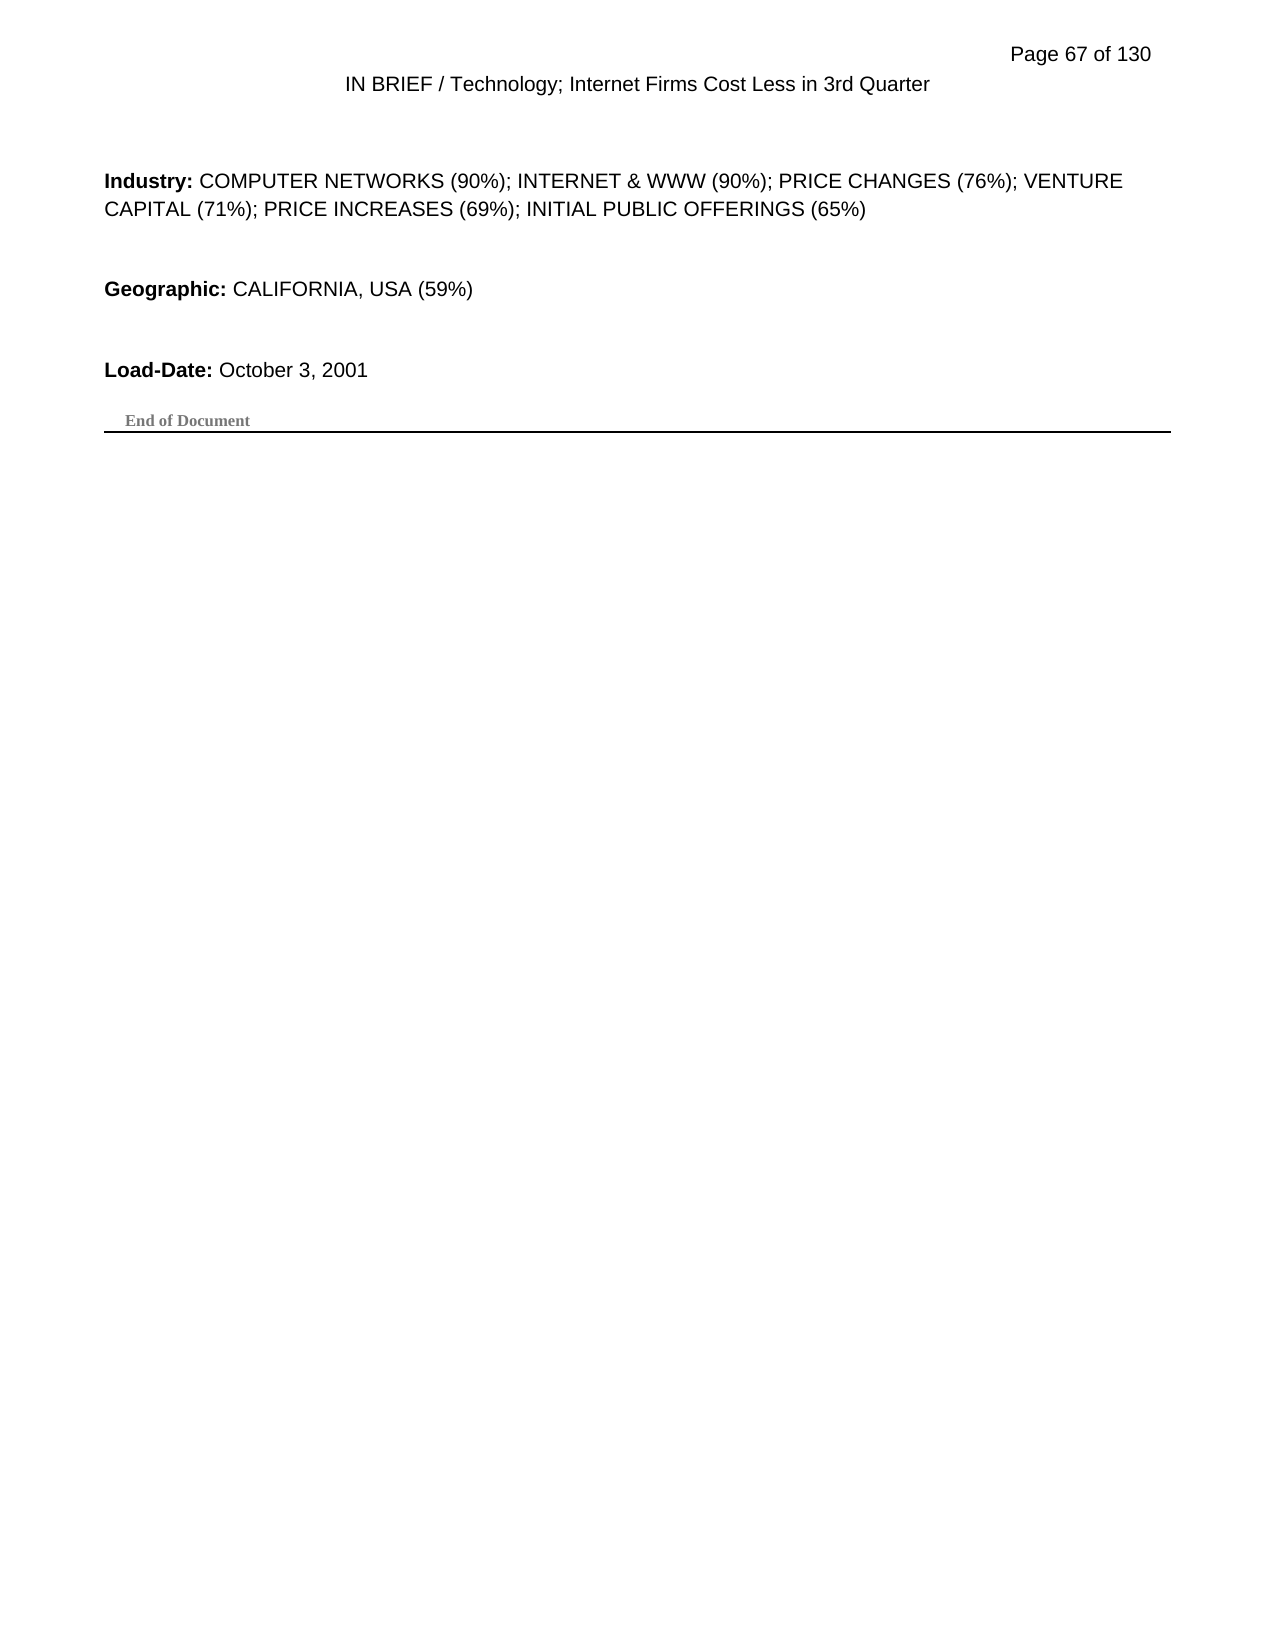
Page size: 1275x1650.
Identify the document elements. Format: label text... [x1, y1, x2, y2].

text Industry: COMPUTER NETWORKS (90%); INTERNET & WWW (90%); PRICE CHANGES (76%); VENTURE CAPITAL (71%); PRICE INCREASES (69%); INITIAL PUBLIC OFFERINGS (65%) [104, 137, 1171, 220]
text Load-Date: October 3, 2001 [104, 326, 1171, 382]
text Geographic: CALIFORNIA, USA (59%) [104, 245, 1171, 301]
text End of Document [125, 411, 1171, 430]
